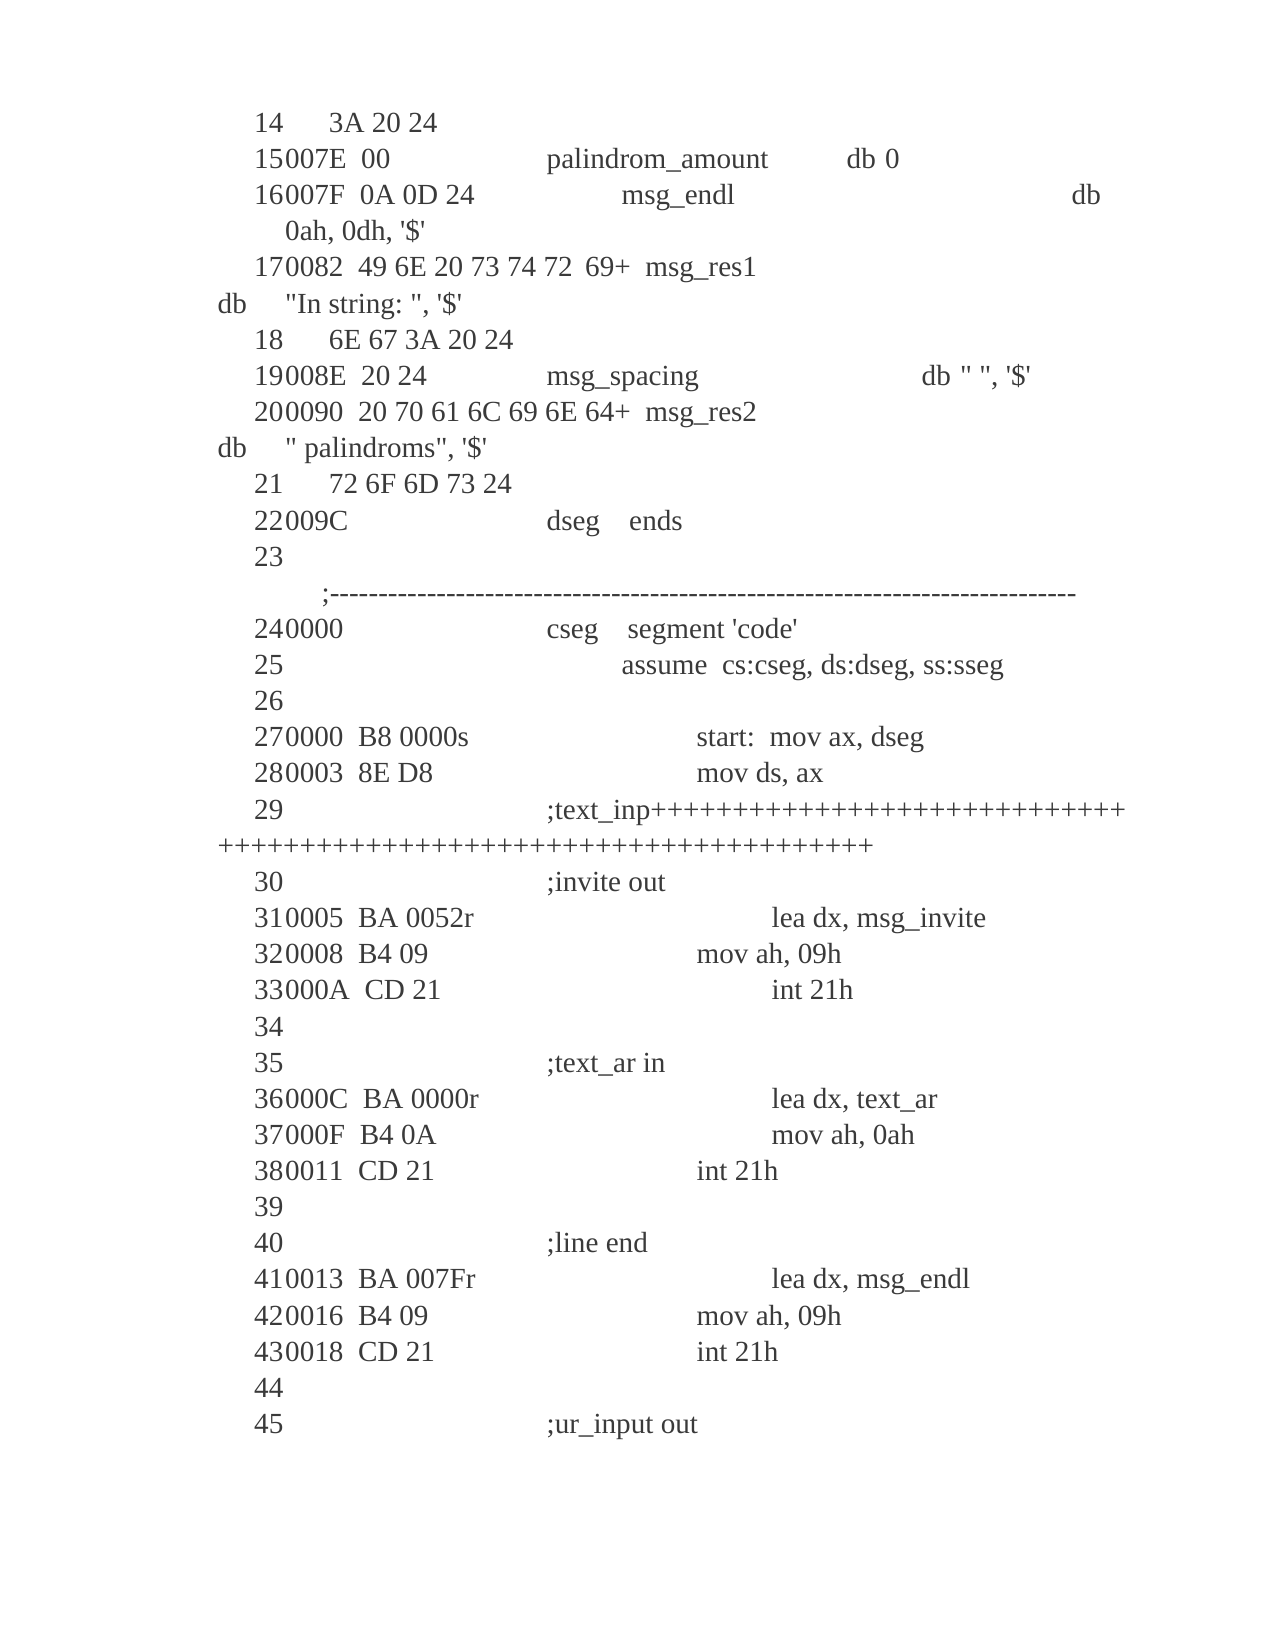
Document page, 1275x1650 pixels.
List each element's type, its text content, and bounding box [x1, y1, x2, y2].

list 29 ;text_inp+++++++++++++++++++++++++++++++++++++++++++++++++++++++++++++++++++++ [217, 792, 1140, 861]
list 24 0000 cseg segment 'code' [217, 611, 1140, 644]
list 38 0011 CD 21 int 21h [217, 1153, 1140, 1187]
list 15 007E 00 palindrom_amount db 0 [217, 141, 1140, 175]
list 42 0016 B4 09 mov ah, 09h [217, 1298, 1140, 1331]
list 31 0005 BA 0052r lea dx, msg_invite [217, 900, 1140, 934]
list 37 000F B4 0A mov ah, 0ah [217, 1117, 1140, 1151]
list 17 0082 49 6E 20 73 74 72 69+ msg_res1 db "In string: ", '$' [217, 249, 1140, 319]
list 34 [217, 1009, 1140, 1042]
list 41 0013 BA 007Fr lea dx, msg_endl [217, 1262, 1140, 1295]
list 30 ;invite out [217, 864, 1140, 898]
list 16 007F 0A 0D 24 msg_endl db 0ah, 0dh, '$' [217, 177, 1140, 247]
list 27 0000 B8 0000s start: mov ax, dseg [217, 719, 1140, 753]
list 39 [217, 1189, 1140, 1223]
list 32 0008 B4 09 mov ah, 09h [217, 936, 1140, 970]
list 14 3A 20 24 [217, 105, 1140, 138]
list 40 ;line end [217, 1226, 1140, 1259]
list 26 [217, 683, 1140, 717]
list 21 72 6F 6D 73 24 [217, 466, 1140, 500]
list 23 ;----------------------------------------------------------------------------- [217, 539, 1140, 608]
list 36 000C BA 0000r lea dx, text_ar [217, 1081, 1140, 1114]
list 20 0090 20 70 61 6C 69 6E 64+ msg_res2 db " palindroms", '$' [217, 394, 1140, 464]
list 35 ;text_ar in [217, 1045, 1140, 1078]
list 25 assume cs:cseg, ds:dseg, ss:sseg [217, 647, 1140, 681]
list 44 [217, 1370, 1140, 1404]
list 19 008E 20 24 msg_spacing db " ", '$' [217, 358, 1140, 392]
list 18 6E 67 3A 20 24 [217, 322, 1140, 355]
list 43 0018 CD 21 int 21h [217, 1334, 1140, 1367]
list 28 0003 8E D8 mov ds, ax [217, 756, 1140, 789]
list 33 000A CD 21 int 21h [217, 972, 1140, 1006]
list 22 009C dseg ends [217, 503, 1140, 536]
list 45 ;ur_input out [217, 1406, 1140, 1440]
